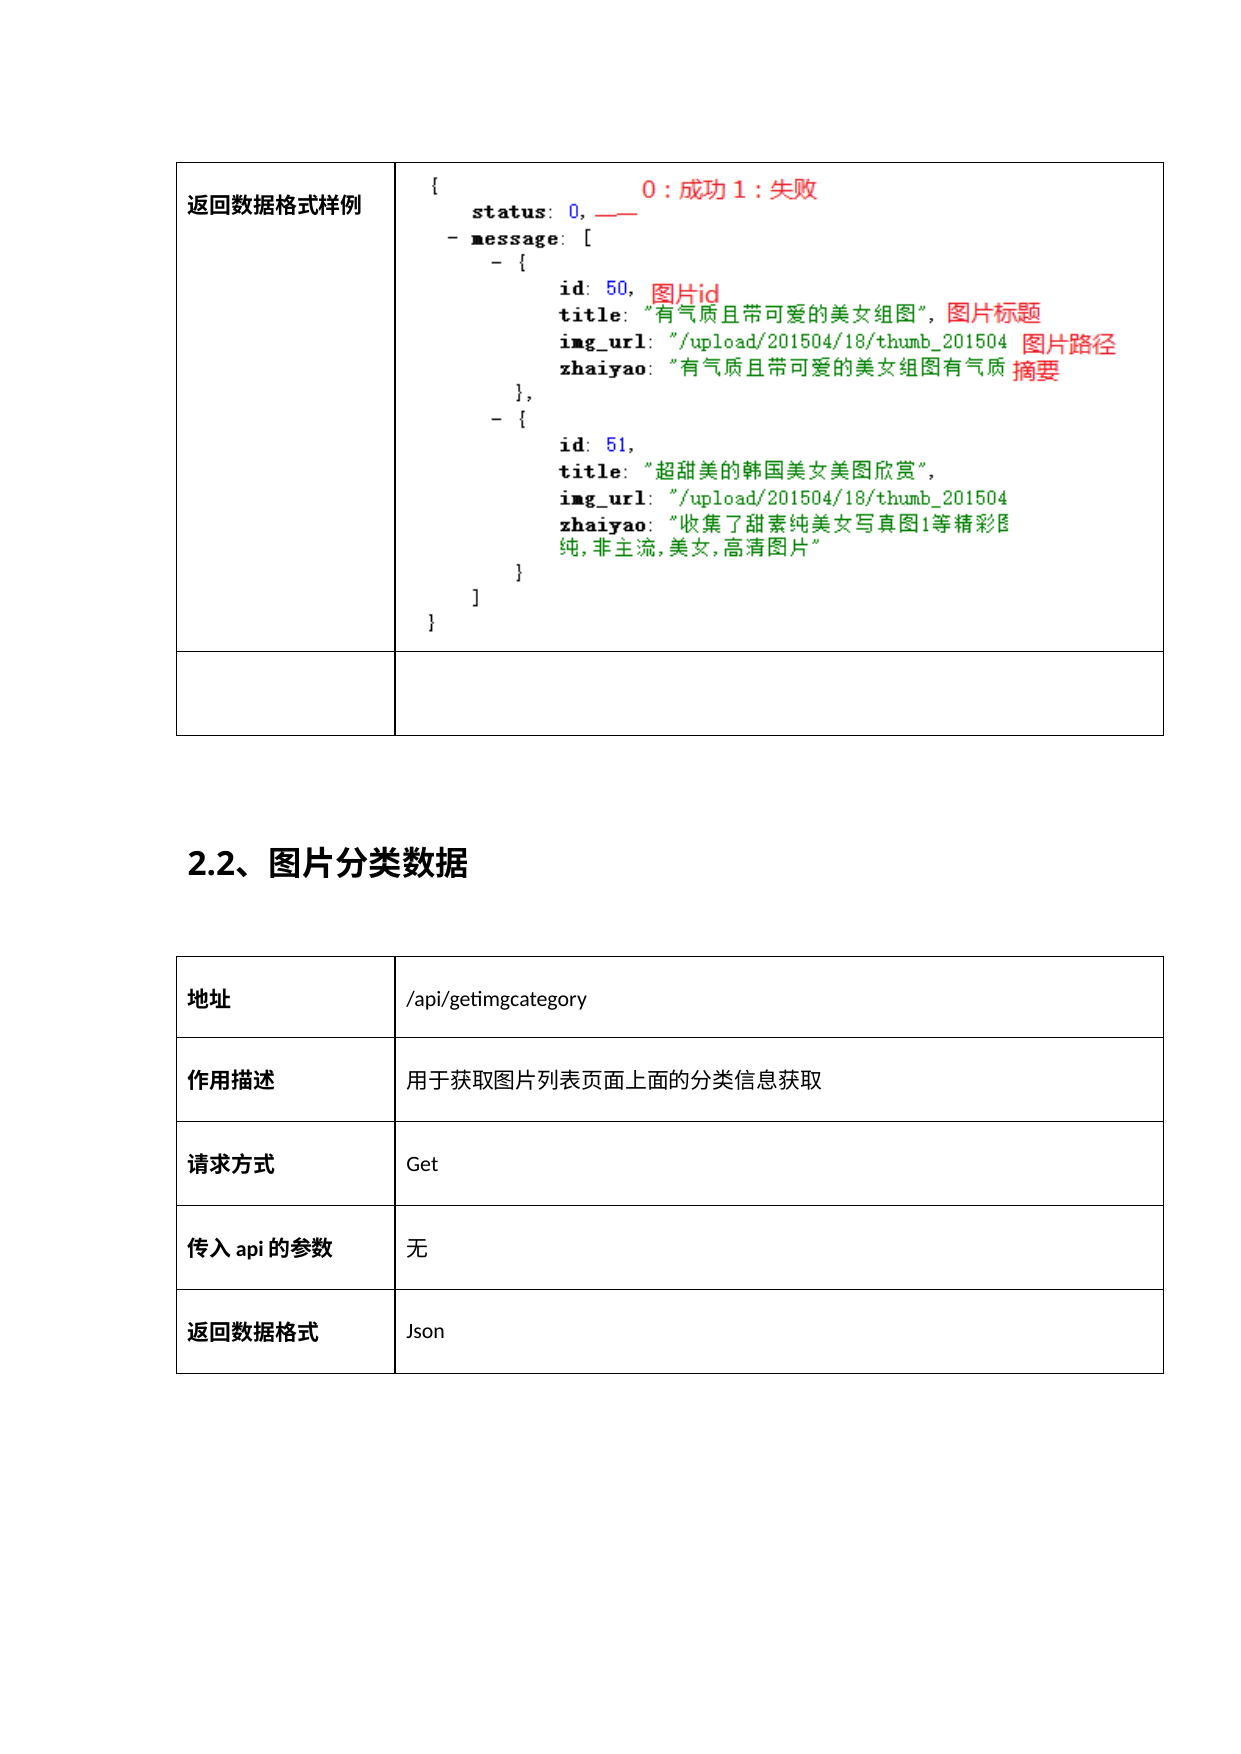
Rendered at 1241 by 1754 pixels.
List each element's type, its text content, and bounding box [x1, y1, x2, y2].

table_cell 无 [396, 1206, 1163, 1289]
table_cell 传入api的参数 [177, 1206, 394, 1289]
table_cell Get [396, 1122, 1163, 1205]
table_cell [396, 163, 1163, 651]
table_cell [177, 652, 394, 735]
table_header 地址 [177, 957, 394, 1037]
table_cell 作用描述 [177, 1038, 394, 1121]
table_cell 返回数据格式 [177, 1290, 394, 1372]
table_header /api/getimgcategory [396, 957, 1163, 1037]
table_cell [396, 652, 1163, 735]
table_cell 请求方式 [177, 1122, 394, 1205]
table_cell 返回数据格式样例 [177, 163, 394, 651]
table_cell Json [396, 1290, 1163, 1372]
table_cell 用于获取图片列表页面上面的分类信息获取 [396, 1038, 1163, 1121]
subtitle 2.2、图片分类数据 [187, 828, 1053, 893]
picture [406, 163, 1124, 638]
